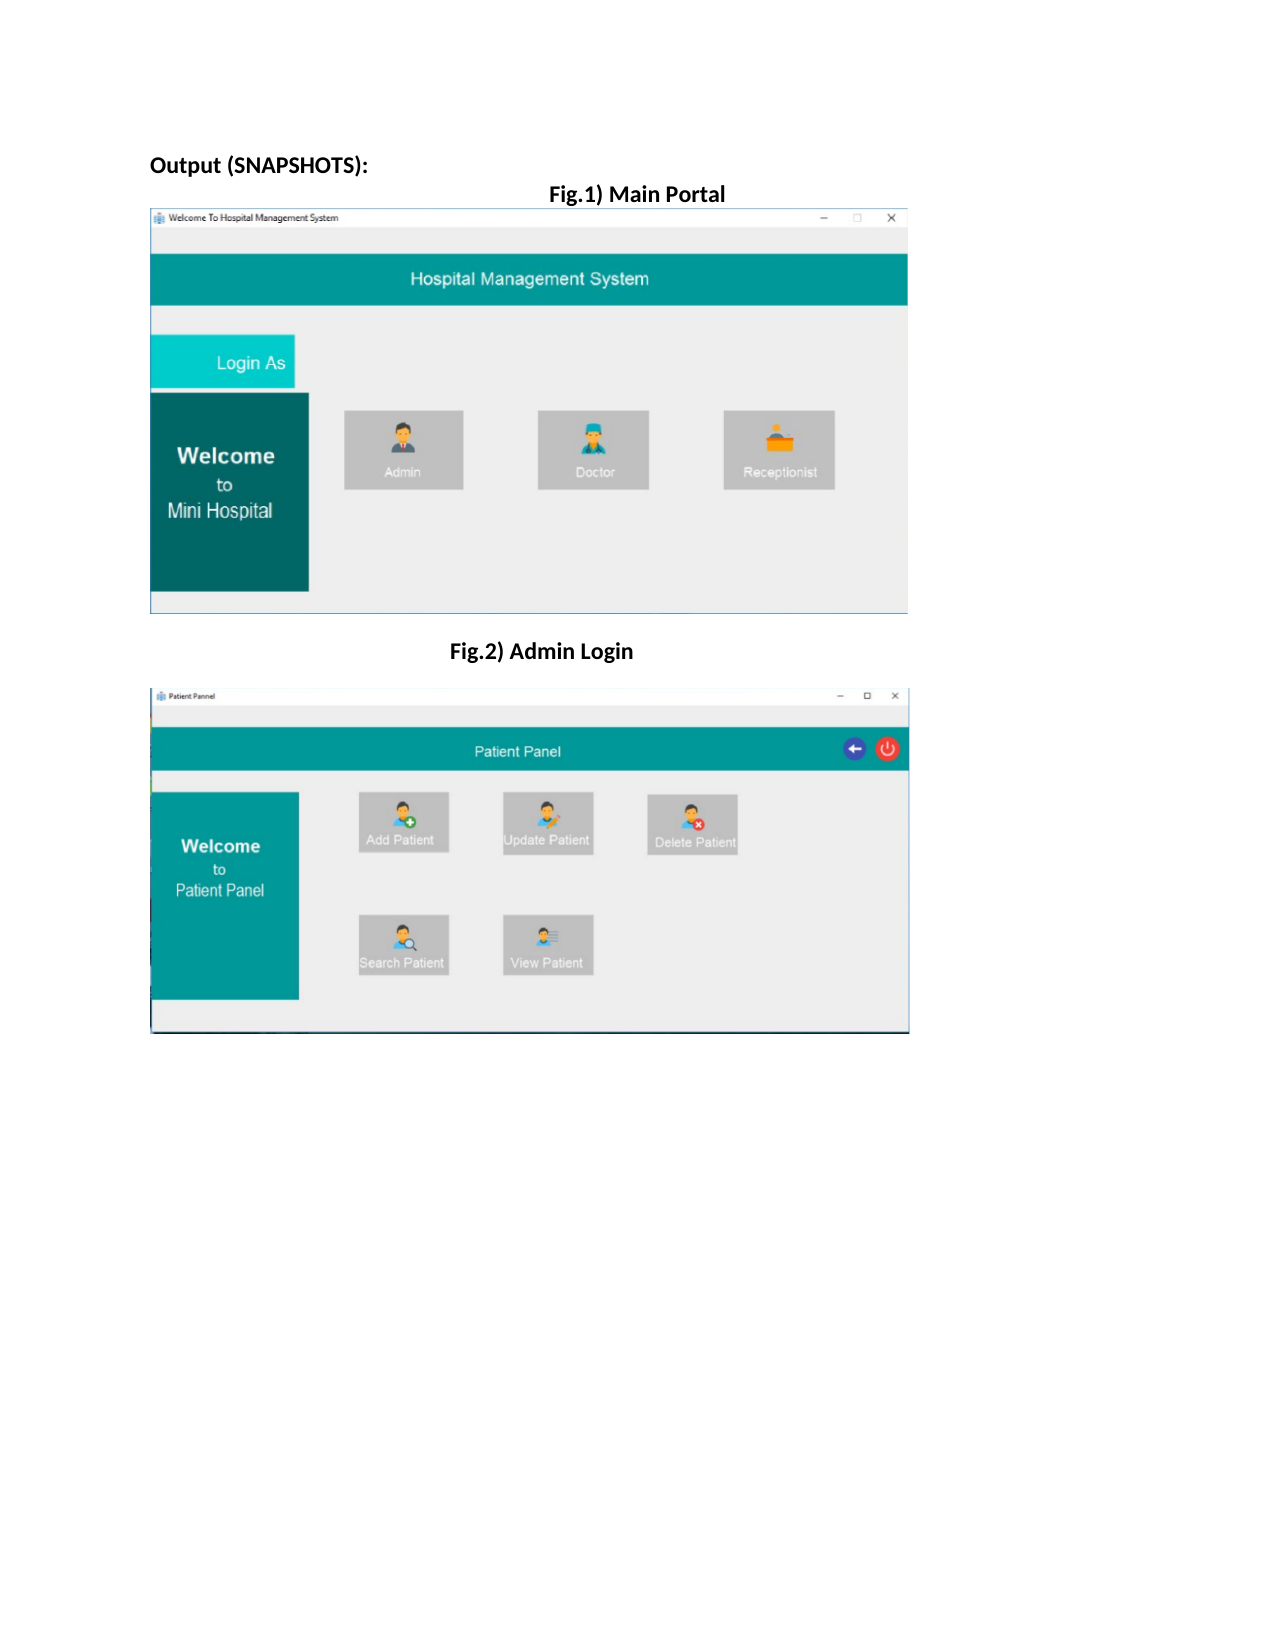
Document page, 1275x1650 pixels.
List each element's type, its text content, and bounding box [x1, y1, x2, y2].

text Fig.2) Admin Login [150, 636, 1125, 665]
text Fig.1) Main Portal [150, 179, 1125, 208]
picture [150, 208, 908, 614]
picture [150, 688, 910, 1034]
text Output (SNAPSHOTS): [150, 150, 1125, 179]
